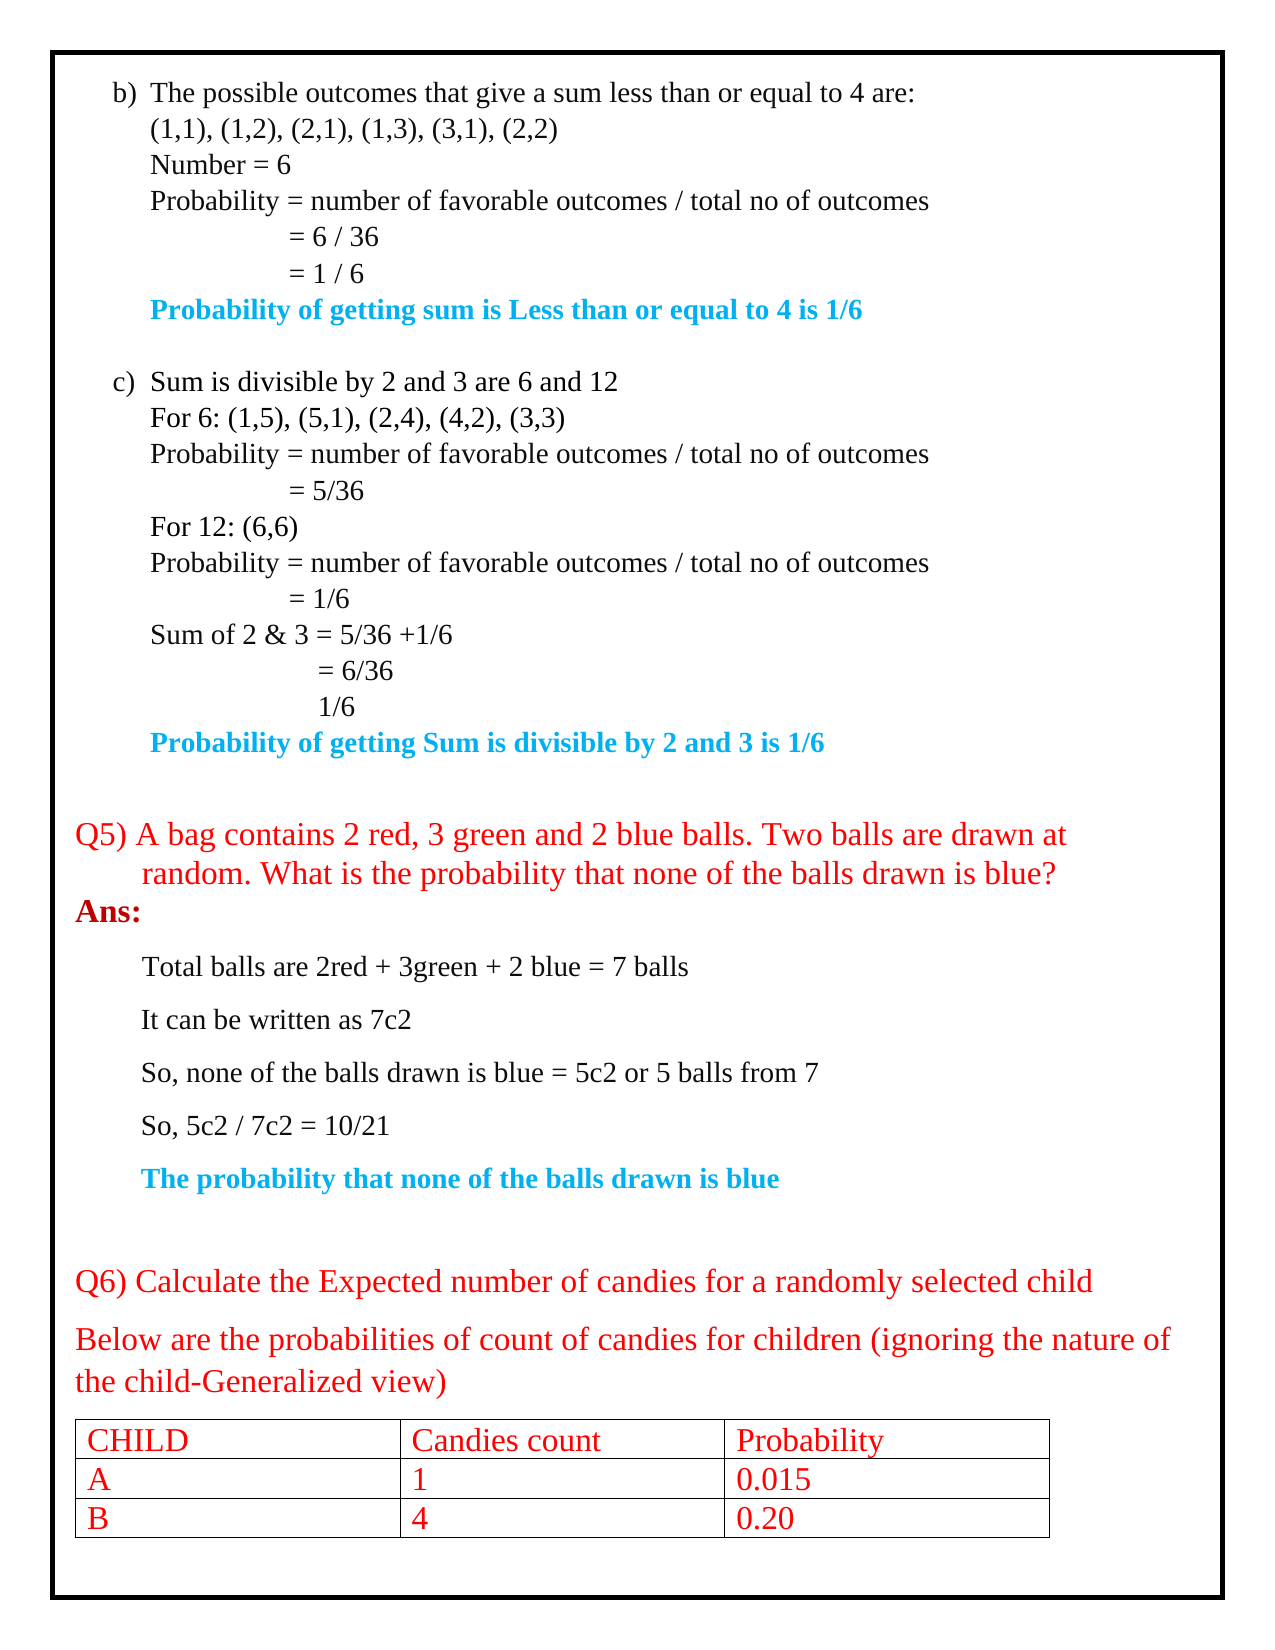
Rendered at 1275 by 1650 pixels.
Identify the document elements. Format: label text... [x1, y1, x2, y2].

table_cell A [76, 1459, 400, 1498]
list = 6/36 [150, 653, 1200, 687]
text Q5) A bag contains 2 red, 3 green and 2 blue balls. Two balls are drawn at [75, 814, 1200, 853]
list The possible outcomes that give a sum less than or equal to 4 are: [112, 75, 1200, 108]
list Sum of 2 & 3 = 5/36 +1/6 [150, 617, 1200, 651]
table_header CHILD [76, 1420, 400, 1458]
list Probability of getting Sum is divisible by 2 and 3 is 1/6 [150, 726, 1200, 759]
list Probability of getting sum is Less than or equal to 4 is 1/6 [150, 292, 1200, 325]
text Below are the probabilities of count of candies for children (ignoring the nature of the child-Generalized view) [75, 1319, 1200, 1399]
list = 6 / 36 [150, 219, 1200, 253]
text random. What is the probability that none of the balls drawn is blue? [75, 853, 1200, 891]
list (1,1), (1,2), (2,1), (1,3), (3,1), (2,2) [150, 111, 1200, 145]
list For 6: (1,5), (5,1), (2,4), (4,2), (3,3) [150, 400, 1200, 434]
text The probability that none of the balls drawn is blue [75, 1161, 1200, 1194]
text So, none of the balls drawn is blue = 5c2 or 5 balls from 7 [75, 1055, 1200, 1089]
table_header Candies count [401, 1420, 724, 1458]
table_cell B [76, 1499, 400, 1537]
text So, 5c2 / 7c2 = 10/21 [75, 1108, 1200, 1142]
list = 5/36 [150, 473, 1200, 506]
list 1/6 [150, 689, 1200, 723]
table_cell 4 [401, 1499, 724, 1537]
list Probability = number of favorable outcomes / total no of outcomes [150, 436, 1200, 470]
text Ans: [75, 891, 1200, 929]
text Total balls are 2red + 3green + 2 blue = 7 balls [75, 949, 1200, 983]
list Number = 6 [150, 147, 1200, 181]
list Probability = number of favorable outcomes / total no of outcomes [150, 183, 1200, 217]
table_cell 0.015 [725, 1459, 1049, 1498]
text It can be written as 7c2 [75, 1002, 1200, 1036]
list Sum is divisible by 2 and 3 are 6 and 12 [112, 364, 1200, 398]
list = 1/6 [150, 581, 1200, 614]
table_header Probability [725, 1420, 1049, 1458]
list Probability = number of favorable outcomes / total no of outcomes [150, 545, 1200, 578]
table_cell 0.20 [725, 1499, 1049, 1537]
table_cell 1 [401, 1459, 724, 1498]
list = 1 / 6 [150, 256, 1200, 289]
list For 12: (6,6) [150, 509, 1200, 542]
text Q6) Calculate the Expected number of candies for a randomly selected child [75, 1261, 1200, 1300]
